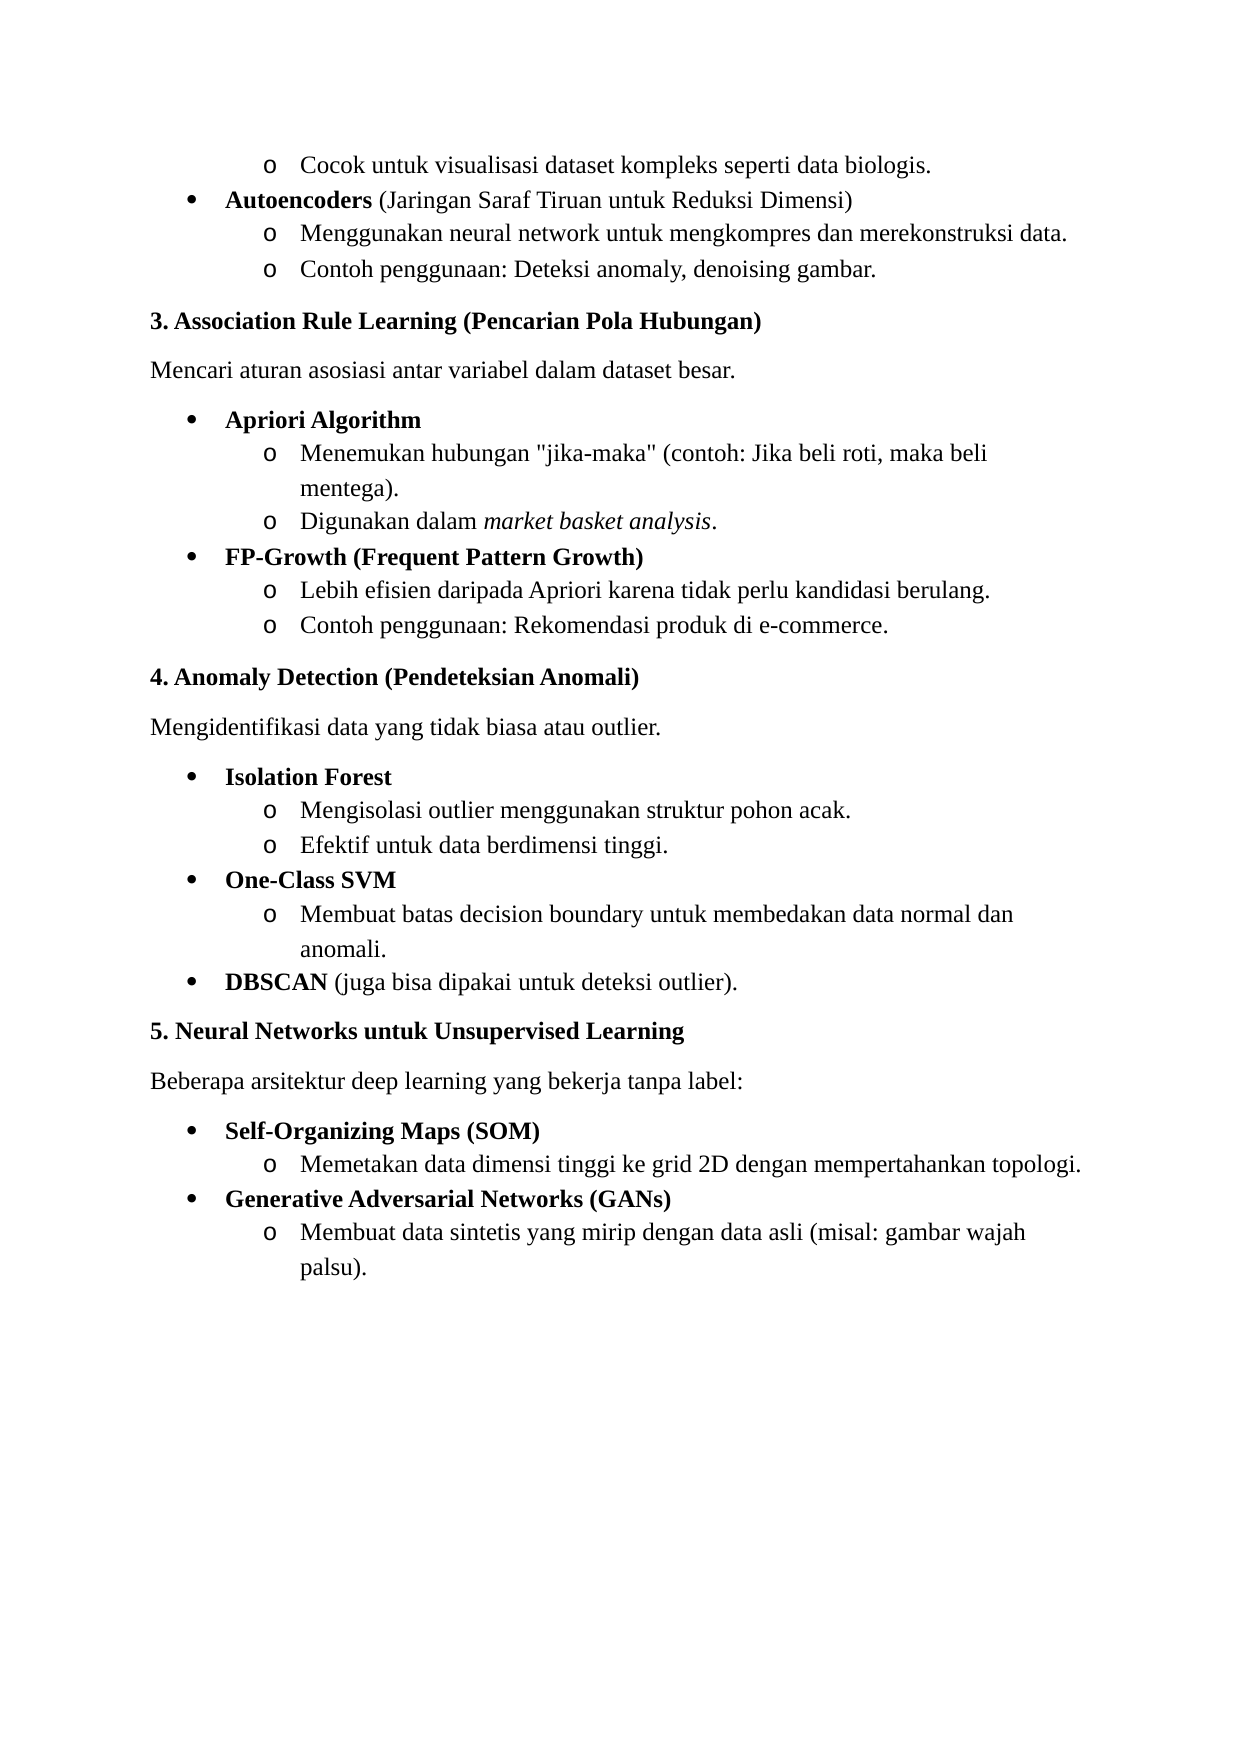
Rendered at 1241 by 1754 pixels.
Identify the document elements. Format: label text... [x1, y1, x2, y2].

list DBSCAN (juga bisa dipakai untuk deteksi outlier). [187, 967, 1090, 996]
list Isolation Forest [187, 762, 1090, 791]
text 3. Association Rule Learning (Pencarian Pola Hubungan) [150, 306, 1090, 335]
list Contoh penggunaan: Rekomendasi produk di e-commerce. [262, 610, 1090, 641]
list Menggunakan neural network untuk mengkompres dan merekonstruksi data. [262, 218, 1090, 249]
list Efektif untuk data berdimensi tinggi. [262, 830, 1090, 861]
list Memetakan data dimensi tinggi ke grid 2D dengan mempertahankan topologi. [262, 1149, 1090, 1180]
list Menemukan hubungan "jika-maka" (contoh: Jika beli roti, maka beli mentega). [262, 438, 1090, 502]
text 4. Anomaly Detection (Pendeteksian Anomali) [150, 662, 1090, 691]
text 5. Neural Networks untuk Unsupervised Learning [150, 1016, 1090, 1045]
text Beberapa arsitektur deep learning yang bekerja tanpa label: [150, 1066, 1090, 1095]
list Cocok untuk visualisasi dataset kompleks seperti data biologis. [262, 150, 1090, 181]
text Mengidentifikasi data yang tidak biasa atau outlier. [150, 712, 1090, 741]
list Mengisolasi outlier menggunakan struktur pohon acak. [262, 795, 1090, 826]
text Mencari aturan asosiasi antar variabel dalam dataset besar. [150, 356, 1090, 384]
list Contoh penggunaan: Deteksi anomaly, denoising gambar. [262, 254, 1090, 285]
list Autoencoders (Jaringan Saraf Tiruan untuk Reduksi Dimensi) [187, 185, 1090, 214]
list One-Class SVM [187, 866, 1090, 894]
list Generative Adversarial Networks (GANs) [187, 1184, 1090, 1213]
list Lebih efisien daripada Apriori karena tidak perlu kandidasi berulang. [262, 575, 1090, 606]
list Self-Organizing Maps (SOM) [187, 1116, 1090, 1144]
list Apriori Algorithm [187, 405, 1090, 434]
list Digunakan dalam market basket analysis. [262, 506, 1090, 537]
list Membuat data sintetis yang mirip dengan data asli (misal: gambar wajah palsu). [262, 1217, 1090, 1281]
list FP-Growth (Frequent Pattern Growth) [187, 542, 1090, 571]
list Membuat batas decision boundary untuk membedakan data normal dan anomali. [262, 899, 1090, 962]
